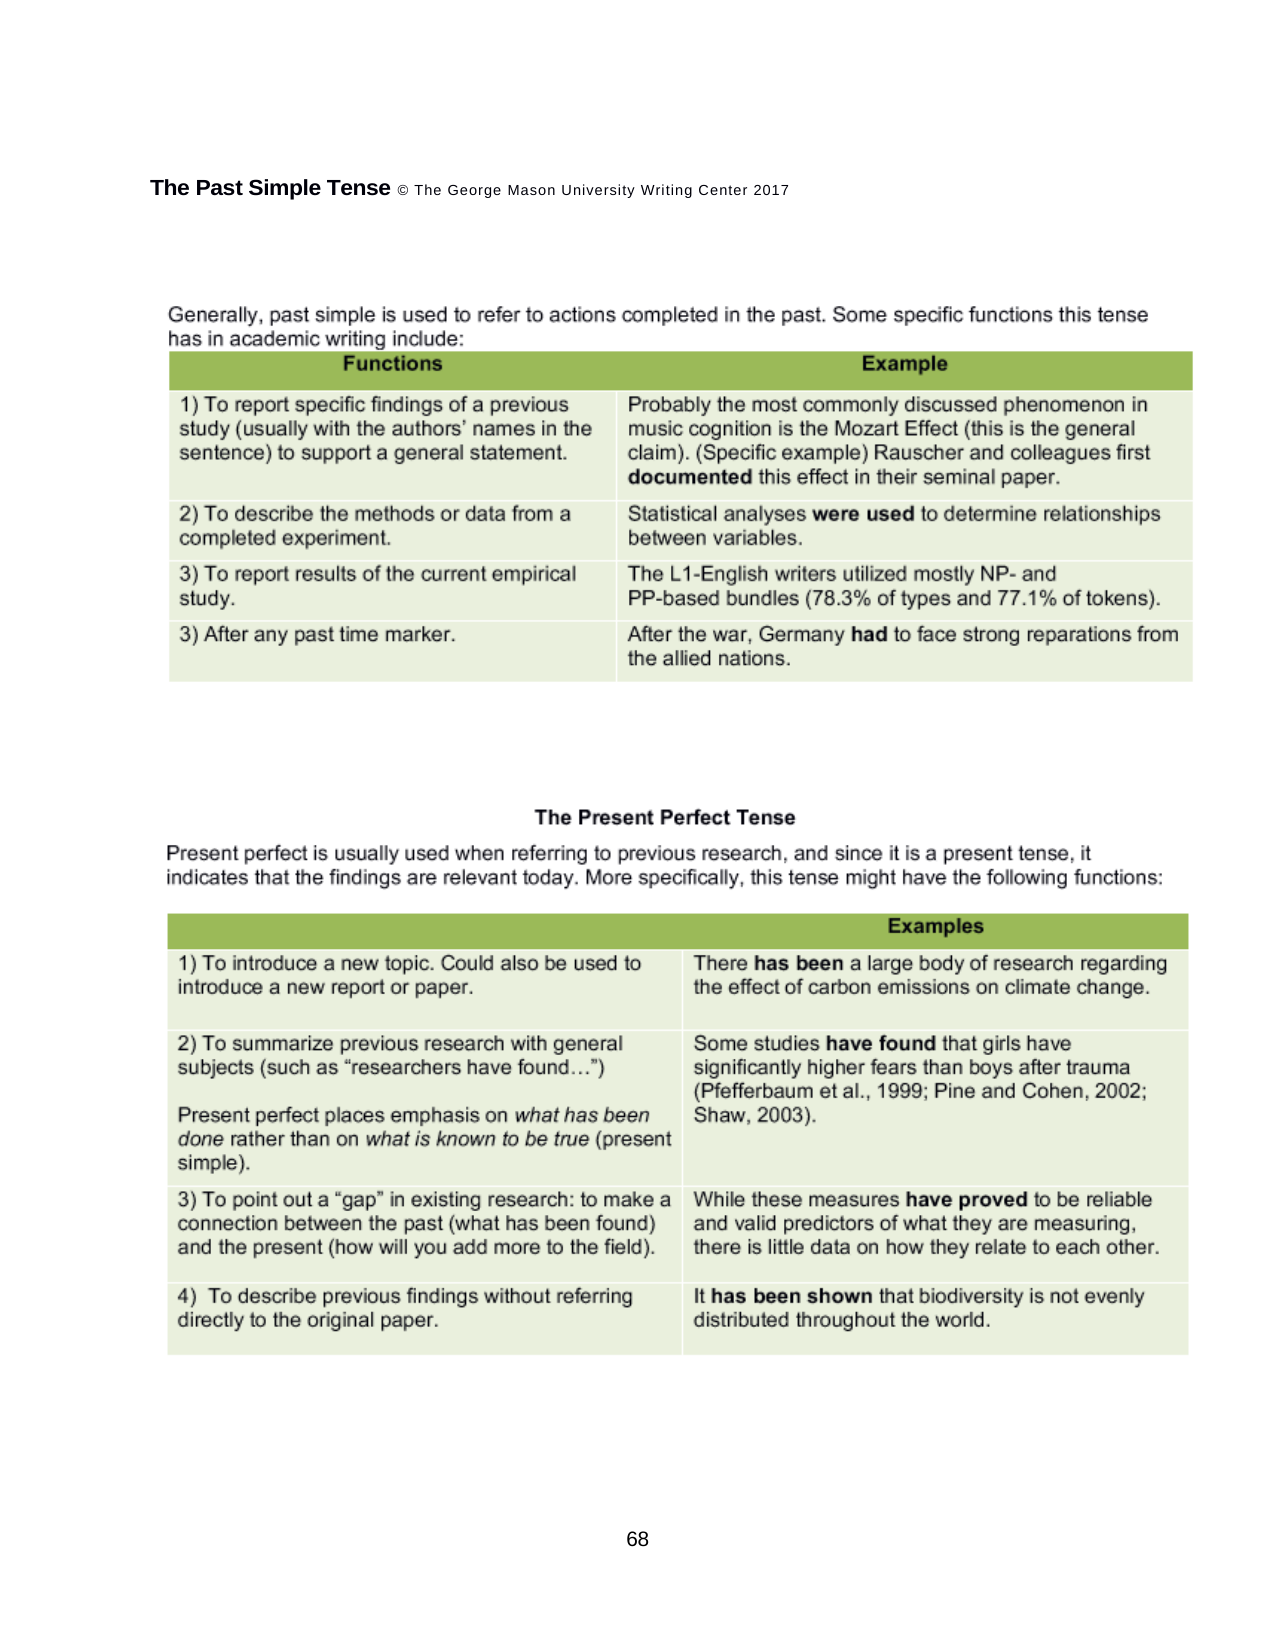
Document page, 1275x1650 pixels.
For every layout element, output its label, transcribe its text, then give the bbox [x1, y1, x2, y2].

picture [150, 789, 1211, 1373]
picture [150, 288, 1211, 697]
text The Past Simple Tense © The George Mason University Writing Center 2017 [150, 175, 1125, 200]
